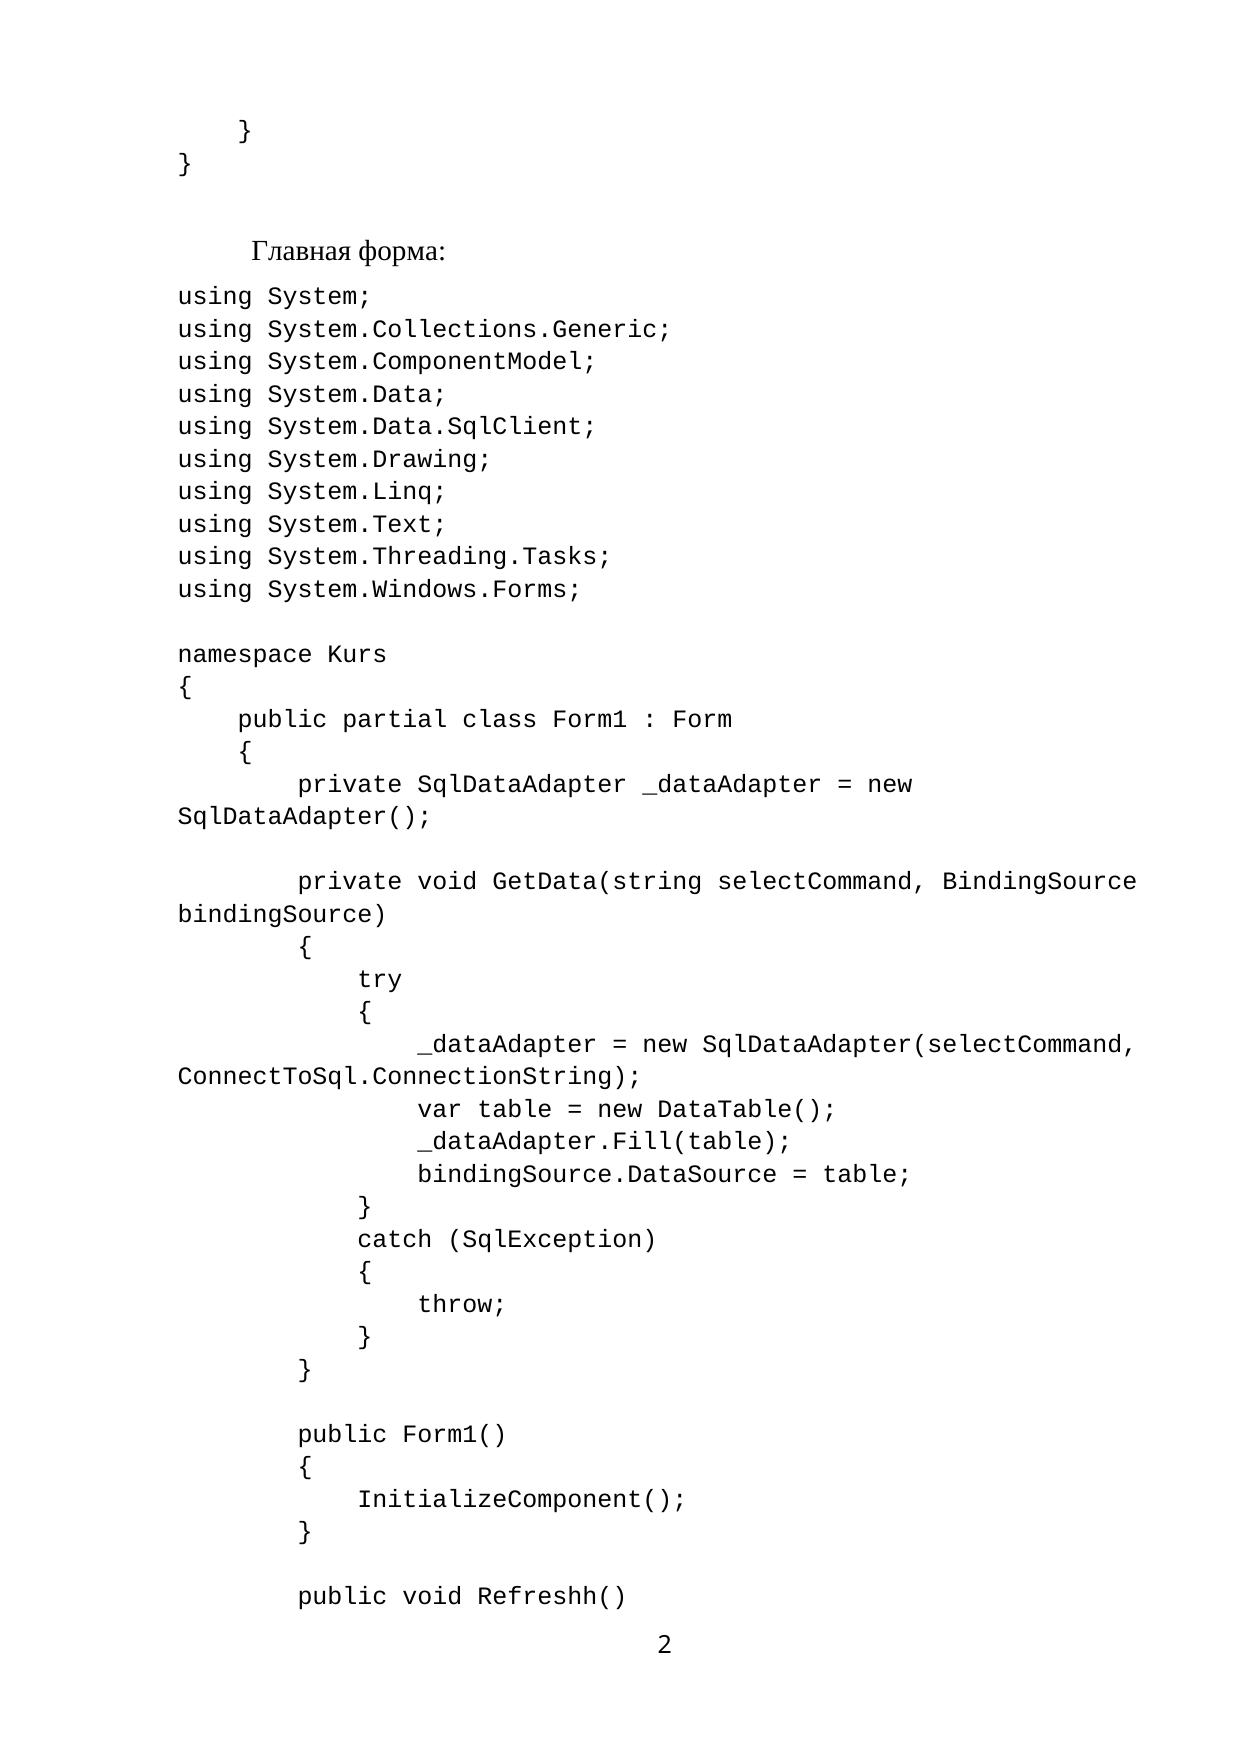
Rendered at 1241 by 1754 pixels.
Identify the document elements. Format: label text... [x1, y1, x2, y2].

text using System.ComponentModel; [177, 349, 1152, 377]
text } [177, 1519, 1152, 1547]
text using System.Data.SqlClient; [177, 414, 1152, 442]
text } [177, 1356, 1152, 1384]
text { [177, 674, 1152, 702]
text Главная форма: [177, 233, 1152, 267]
text } [177, 1324, 1152, 1352]
text } [177, 151, 1152, 179]
text public void Refreshh() [177, 1584, 1152, 1612]
text using System.Threading.Tasks; [177, 544, 1152, 572]
text using System.Text; [177, 511, 1152, 539]
text InitializeComponent(); [177, 1486, 1152, 1514]
text throw; [177, 1291, 1152, 1319]
text private SqlDataAdapter _dataAdapter = new SqlDataAdapter(); [177, 771, 1152, 832]
text using System.Data; [177, 381, 1152, 409]
text } [177, 1194, 1152, 1222]
text using System.Collections.Generic; [177, 316, 1152, 344]
text bindingSource.DataSource = table; [177, 1161, 1152, 1189]
text public Form1() [177, 1421, 1152, 1449]
text { [177, 1259, 1152, 1287]
text var table = new DataTable(); [177, 1096, 1152, 1124]
text using System.Drawing; [177, 446, 1152, 474]
text private void GetData(string selectCommand, BindingSource bindingSource) [177, 869, 1152, 929]
text { [177, 999, 1152, 1027]
text catch (SqlException) [177, 1226, 1152, 1254]
text using System.Windows.Forms; [177, 576, 1152, 604]
text { [177, 934, 1152, 962]
text _dataAdapter.Fill(table); [177, 1129, 1152, 1157]
text { [177, 739, 1152, 767]
text using System; [177, 284, 1152, 312]
text } [177, 118, 1152, 146]
text try [177, 966, 1152, 994]
text { [177, 1454, 1152, 1482]
text namespace Kurs [177, 641, 1152, 669]
text using System.Linq; [177, 479, 1152, 507]
text public partial class Form1 : Form [177, 706, 1152, 734]
text _dataAdapter = new SqlDataAdapter(selectCommand, ConnectToSql.ConnectionString); [177, 1031, 1152, 1092]
